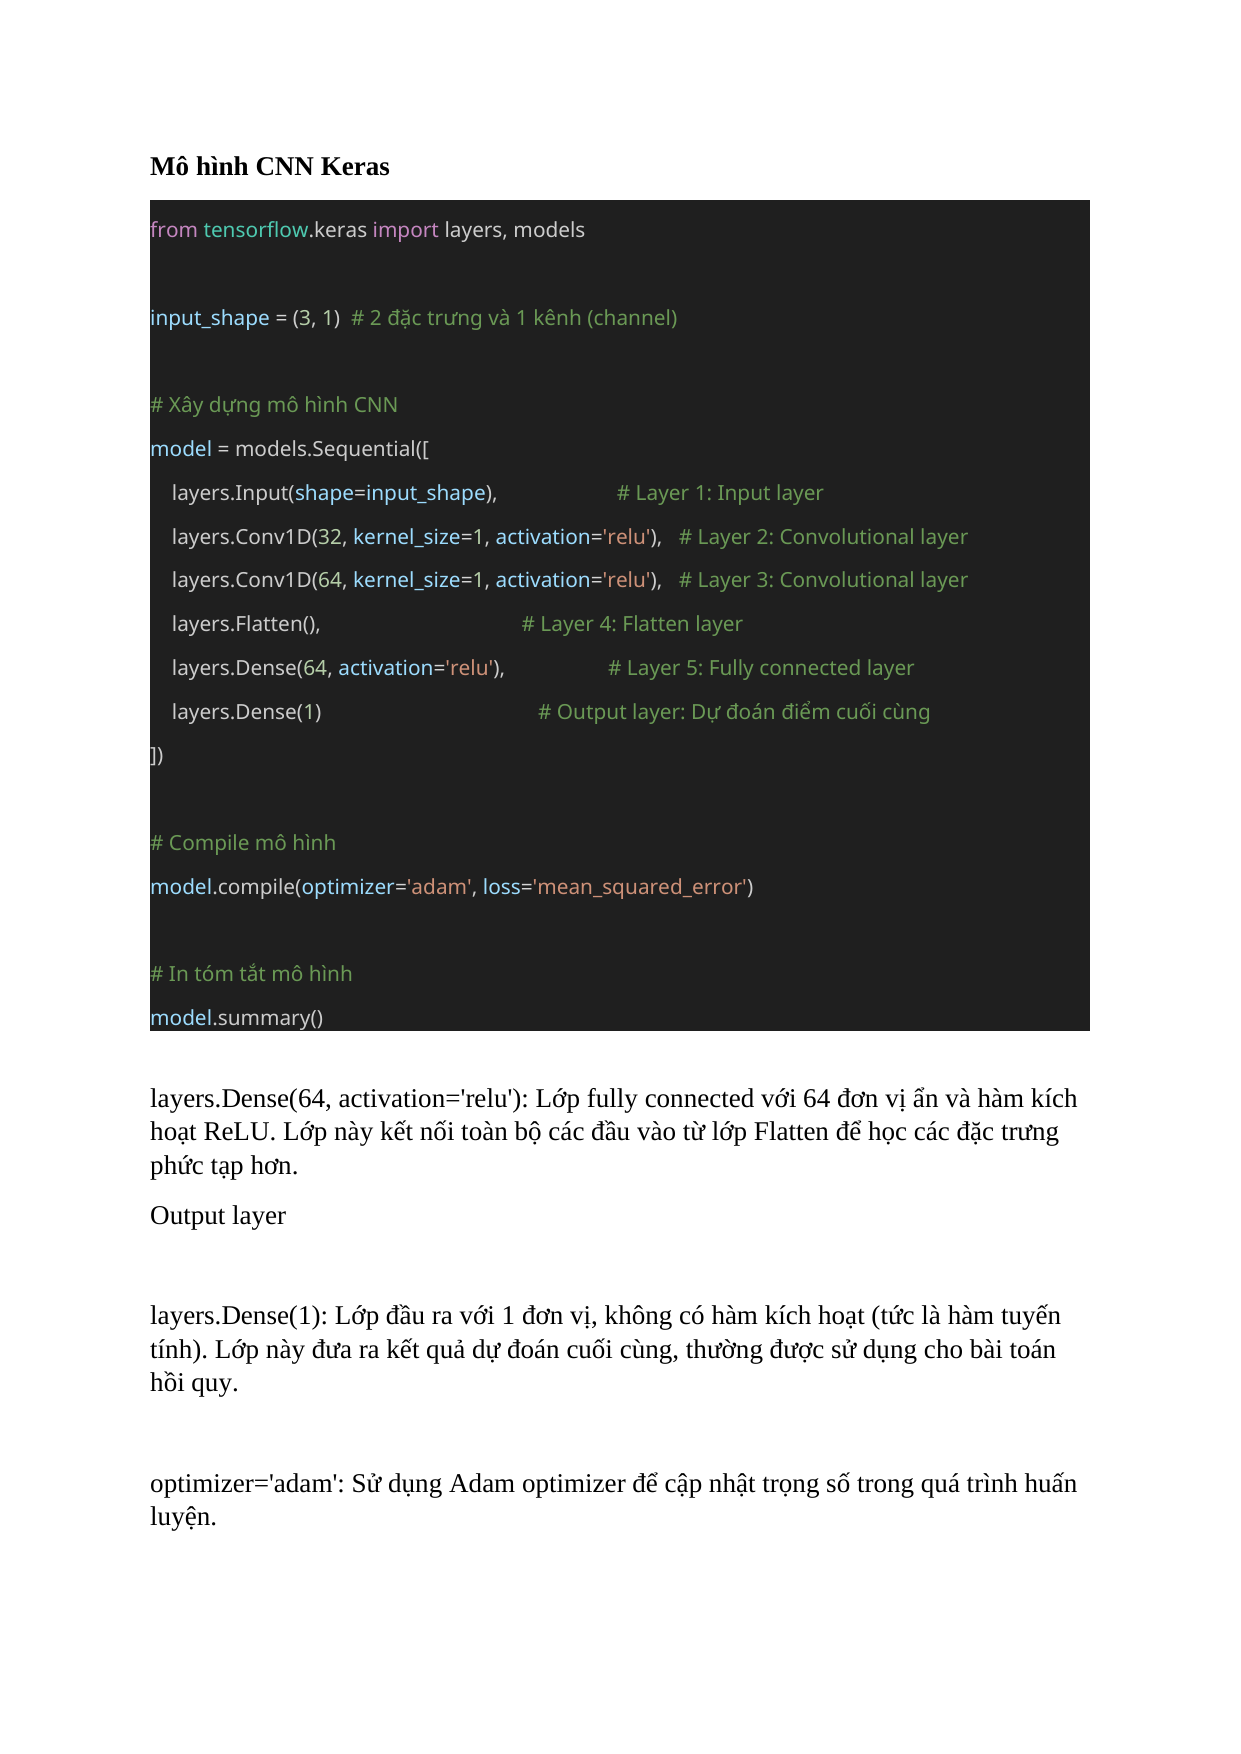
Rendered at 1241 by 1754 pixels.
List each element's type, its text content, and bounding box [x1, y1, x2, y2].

text layers.Dense(64, activation='relu'): Lớp fully connected với 64 đơn vị ẩn và hàm kích hoạt ReLU. Lớp này kết nối toàn bộ các đầu vào từ lớp Flatten để học các đặc trưng phức tạp hơn. [150, 1082, 1090, 1180]
text model.compile(optimizer='adam', loss='mean_squared_error') [150, 856, 1090, 900]
text layers.Dense(1): Lớp đầu ra với 1 đơn vị, không có hàm kích hoạt (tức là hàm tuyến tính). Lớp này đưa ra kết quả dự đoán cuối cùng, thường được sử dụng cho bài toán hồi quy. [150, 1299, 1090, 1398]
text layers.Input(shape=input_shape), # Layer 1: Input layer [150, 463, 1090, 506]
text # In tóm tắt mô hình [150, 944, 1090, 988]
text ]) [150, 725, 1090, 769]
text Output layer [150, 1199, 1090, 1230]
text from tensorflow.keras import layers, models [150, 200, 1090, 244]
text layers.Conv1D(64, kernel_size=1, activation='relu'), # Layer 3: Convolutional layer [150, 550, 1090, 594]
text optimizer='adam': Sử dụng Adam optimizer để cập nhật trọng số trong quá trình huấn luyện. [150, 1467, 1090, 1532]
text layers.Dense(64, activation='relu'), # Layer 5: Fully connected layer [150, 638, 1090, 681]
text layers.Conv1D(32, kernel_size=1, activation='relu'), # Layer 2: Convolutional layer [150, 506, 1090, 550]
text # Compile mô hình [150, 813, 1090, 856]
text Mô hình CNN Keras [150, 150, 1090, 181]
text # Xây dựng mô hình CNN [150, 375, 1090, 419]
text model.summary() [150, 988, 1090, 1031]
text input_shape = (3, 1) # 2 đặc trưng và 1 kênh (channel) [150, 288, 1090, 331]
text layers.Flatten(), # Layer 4: Flatten layer [150, 594, 1090, 638]
text layers.Dense(1) # Output layer: Dự đoán điểm cuối cùng [150, 681, 1090, 725]
text model = models.Sequential([ [150, 419, 1090, 463]
